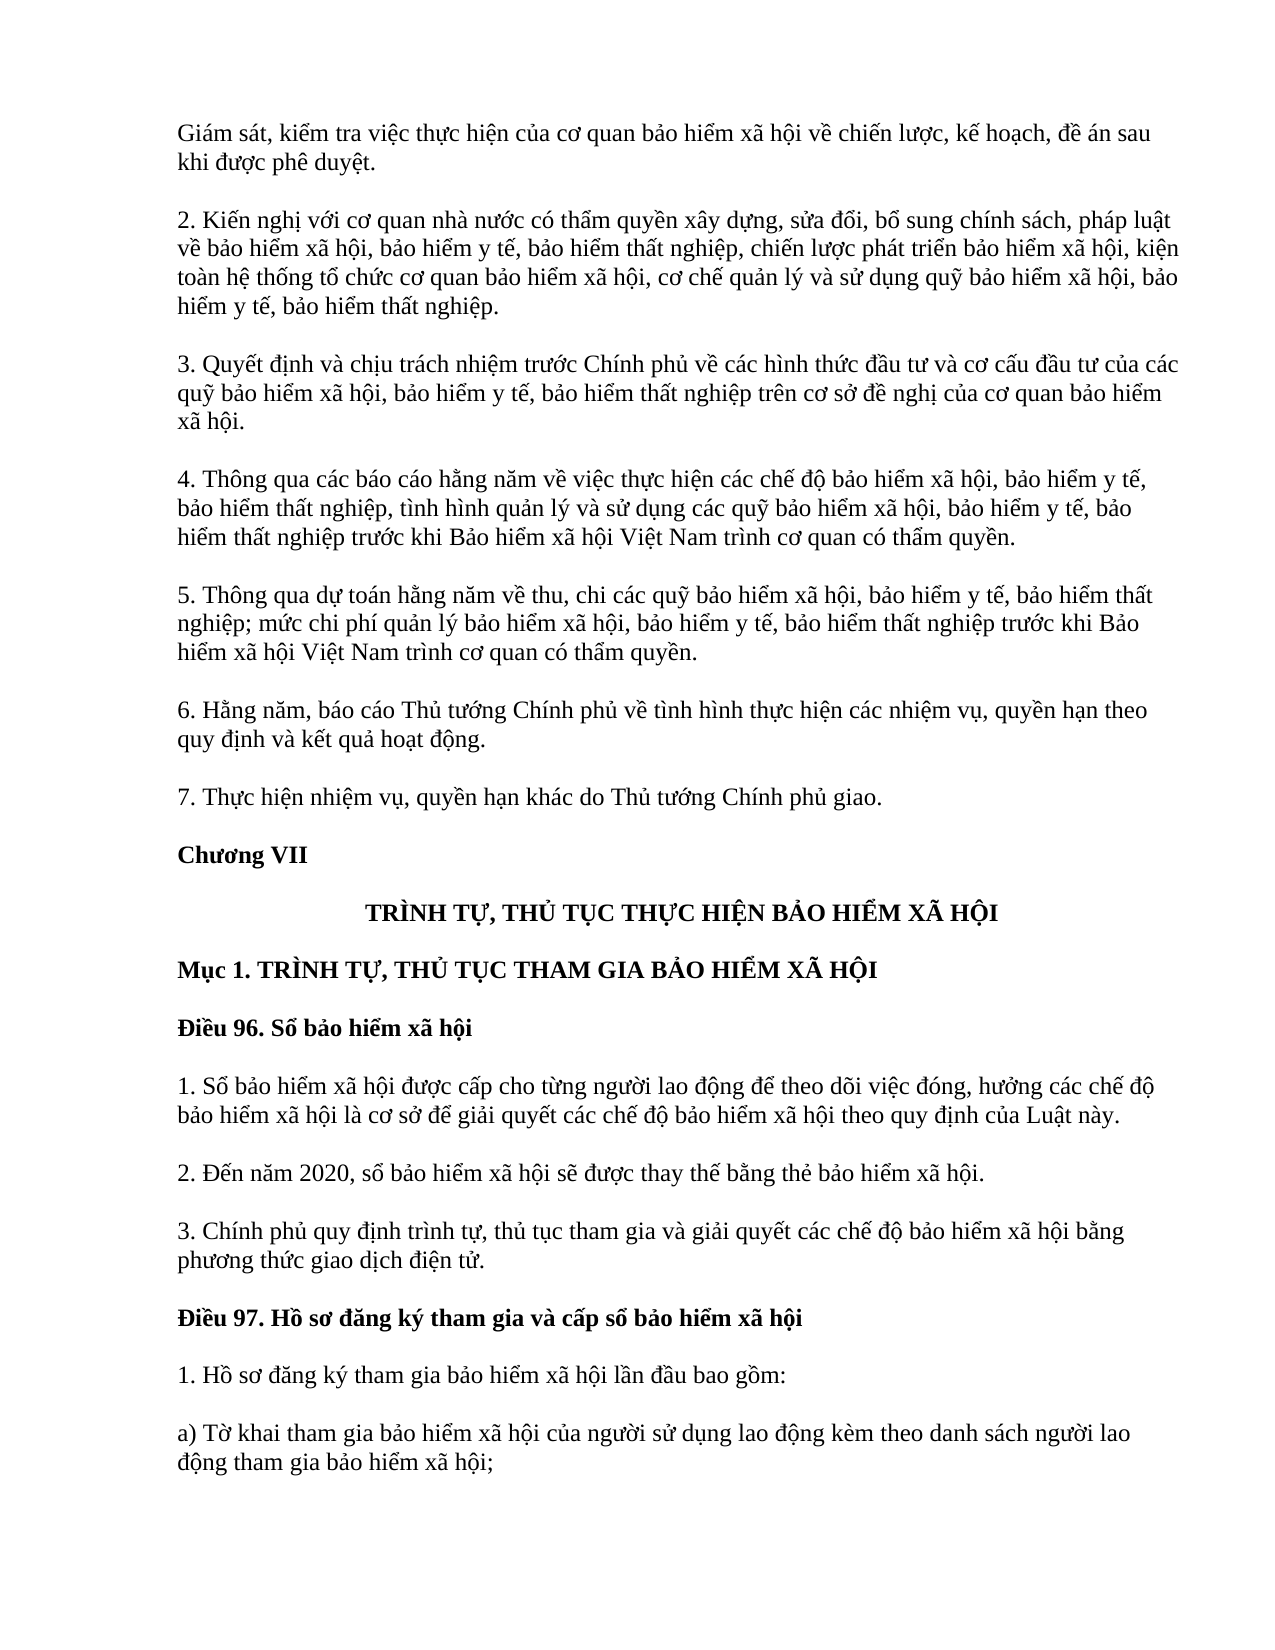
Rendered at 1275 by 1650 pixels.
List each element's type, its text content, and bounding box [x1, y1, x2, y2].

text 3. Quyết định và chịu trách nhiệm trước Chính phủ về các hình thức đầu tư và cơ cấu đầu tư của các quỹ bảo hiểm xã hội, bảo hiểm y tế, bảo hiểm thất nghiệp trên cơ sở đề nghị của cơ quan bảo hiểm xã hội. [177, 349, 1186, 435]
text Điều 97. Hồ sơ đăng ký tham gia và cấp sổ bảo hiểm xã hội [177, 1303, 1186, 1331]
text TRÌNH TỰ, THỦ TỤC THỰC HIỆN BẢO HIỂM XÃ HỘI [177, 898, 1186, 926]
text Mục 1. TRÌNH TỰ, THỦ TỤC THAM GIA BẢO HIỂM XÃ HỘI [177, 956, 1186, 984]
text Giám sát, kiểm tra việc thực hiện của cơ quan bảo hiểm xã hội về chiến lược, kế hoạch, đề án sau khi được phê duyệt. [177, 118, 1186, 176]
text Điều 96. Sổ bảo hiểm xã hội [177, 1013, 1186, 1042]
text 5. Thông qua dự toán hằng năm về thu, chi các quỹ bảo hiểm xã hội, bảo hiểm y tế, bảo hiểm thất nghiệp; mức chi phí quản lý bảo hiểm xã hội, bảo hiểm y tế, bảo hiểm thất nghiệp trước khi Bảo hiểm xã hội Việt Nam trình cơ quan có thẩm quyền. [177, 580, 1186, 666]
text 3. Chính phủ quy định trình tự, thủ tục tham gia và giải quyết các chế độ bảo hiểm xã hội bằng phương thức giao dịch điện tử. [177, 1216, 1186, 1273]
text 7. Thực hiện nhiệm vụ, quyền hạn khác do Thủ tướng Chính phủ giao. [177, 782, 1186, 811]
text 2. Đến năm 2020, sổ bảo hiểm xã hội sẽ được thay thế bằng thẻ bảo hiểm xã hội. [177, 1158, 1186, 1187]
text Chương VII [177, 840, 1186, 868]
text 1. Hồ sơ đăng ký tham gia bảo hiểm xã hội lần đầu bao gồm: [177, 1361, 1186, 1389]
text 1. Sổ bảo hiểm xã hội được cấp cho từng người lao động để theo dõi việc đóng, hưởng các chế độ bảo hiểm xã hội là cơ sở để giải quyết các chế độ bảo hiểm xã hội theo quy định của Luật này. [177, 1071, 1186, 1129]
text a) Tờ khai tham gia bảo hiểm xã hội của người sử dụng lao động kèm theo danh sách người lao động tham gia bảo hiểm xã hội; [177, 1418, 1186, 1476]
text 6. Hằng năm, báo cáo Thủ tướng Chính phủ về tình hình thực hiện các nhiệm vụ, quyền hạn theo quy định và kết quả hoạt động. [177, 695, 1186, 753]
text 2. Kiến nghị với cơ quan nhà nước có thẩm quyền xây dựng, sửa đổi, bổ sung chính sách, pháp luật về bảo hiểm xã hội, bảo hiểm y tế, bảo hiểm thất nghiệp, chiến lược phát triển bảo hiểm xã hội, kiện toàn hệ thống tổ chức cơ quan bảo hiểm xã hội, cơ chế quản lý và sử dụng quỹ bảo hiểm xã hội, bảo hiểm y tế, bảo hiểm thất nghiệp. [177, 205, 1186, 320]
text 4. Thông qua các báo cáo hằng năm về việc thực hiện các chế độ bảo hiểm xã hội, bảo hiểm y tế, bảo hiểm thất nghiệp, tình hình quản lý và sử dụng các quỹ bảo hiểm xã hội, bảo hiểm y tế, bảo hiểm thất nghiệp trước khi Bảo hiểm xã hội Việt Nam trình cơ quan có thẩm quyền. [177, 464, 1186, 551]
